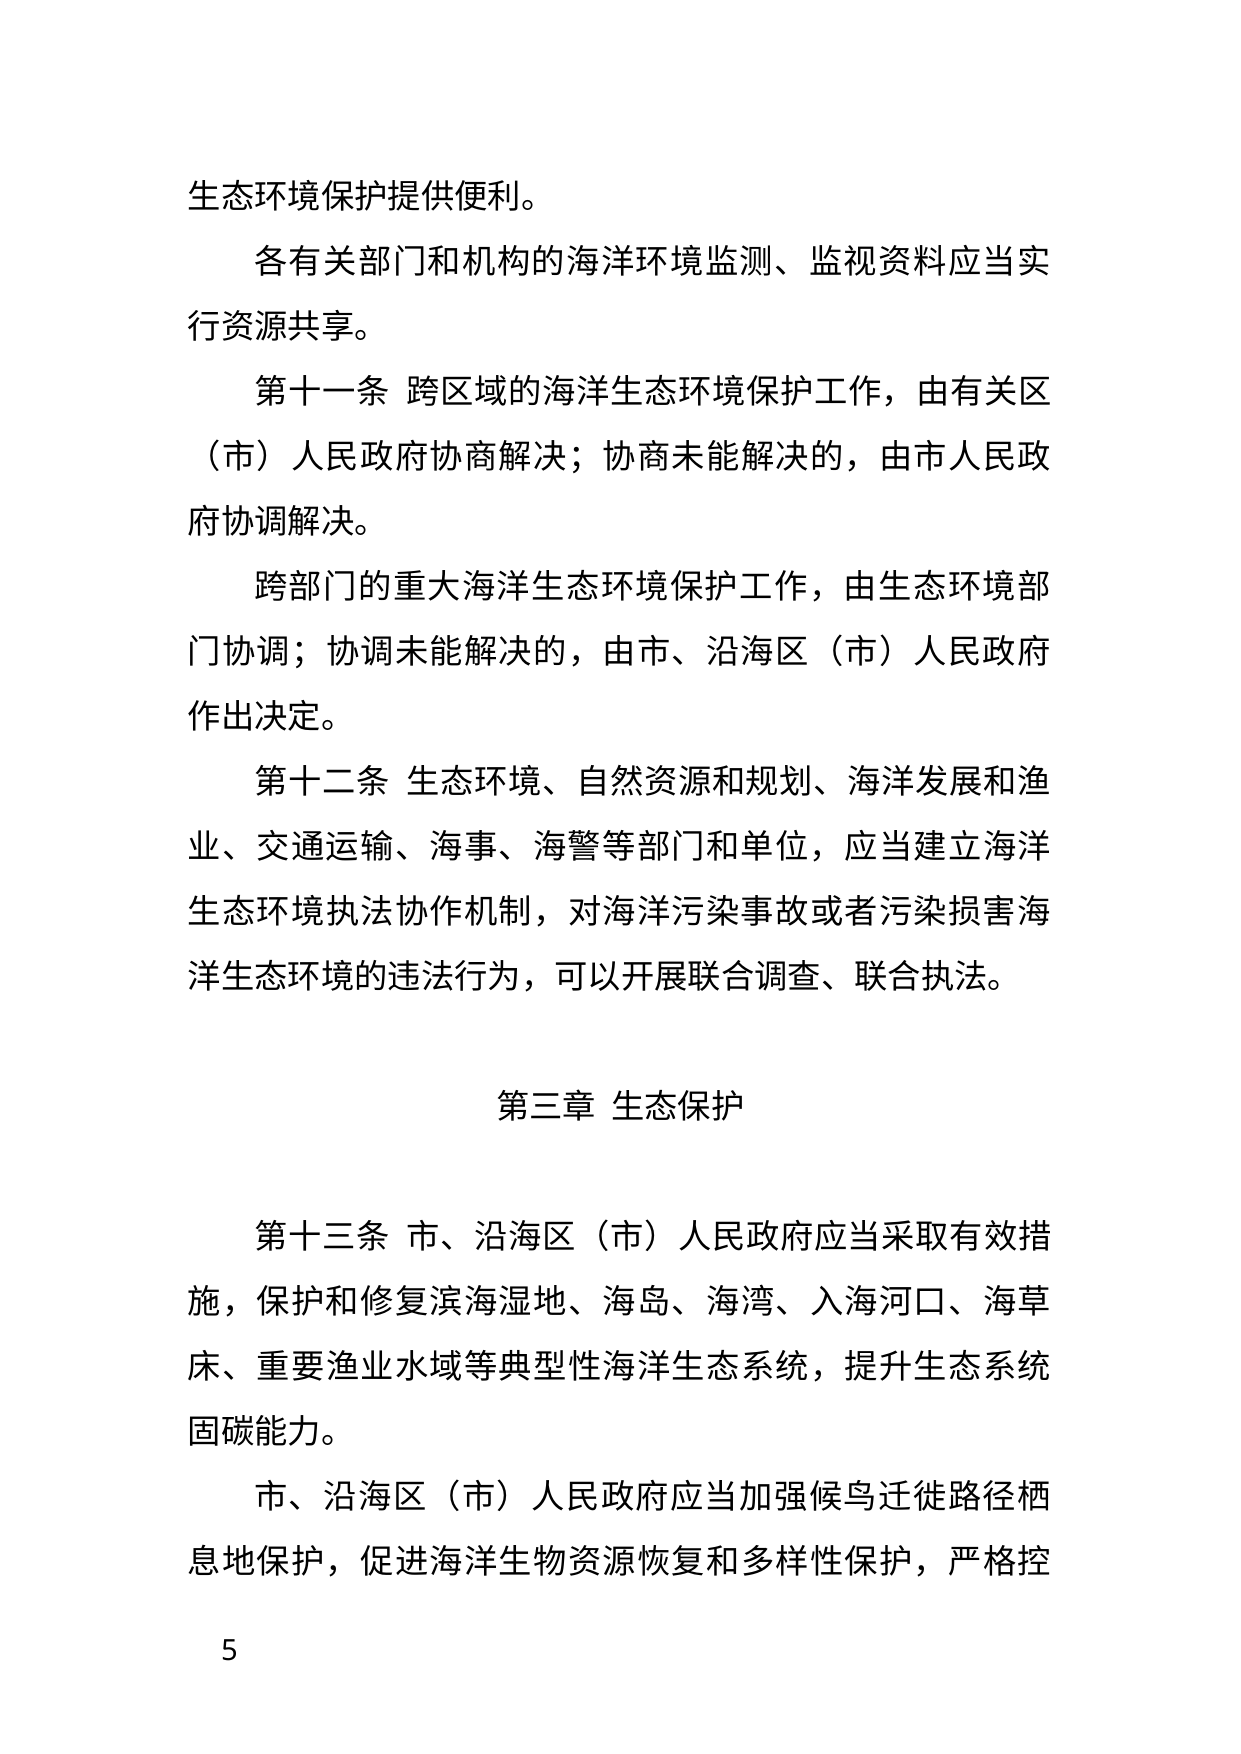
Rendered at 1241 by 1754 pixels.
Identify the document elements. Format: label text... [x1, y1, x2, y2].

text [187, 162, 1053, 227]
text 跨部门的重大海洋生态环境保护工作，由生态环境部门协调；协调未能解决的，由市、沿海区（市）人民政府作出决定。 [187, 552, 1053, 747]
text 第十三条 市、沿海区（市）人民政府应当采取有效措施，保护和修复滨海湿地、海岛、海湾、入海河口、海草床、重要渔业水域等典型性海洋生态系统，提升生态系统固碳能力。 [187, 1202, 1053, 1462]
text 第十一条 跨区域的海洋生态环境保护工作，由有关区（市）人民政府协商解决；协商未能解决的，由市人民政府协调解决。 [187, 357, 1053, 552]
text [187, 1462, 1053, 1592]
text 第十二条 生态环境、自然资源和规划、海洋发展和渔业、交通运输、海事、海警等部门和单位，应当建立海洋生态环境执法协作机制，对海洋污染事故或者污染损害海洋生态环境的违法行为，可以开展联合调查、联合执法。 [187, 747, 1053, 1007]
text 各有关部门和机构的海洋环境监测、监视资料应当实行资源共享。 [187, 227, 1053, 357]
text 第三章 生态保护 [187, 1072, 1053, 1137]
